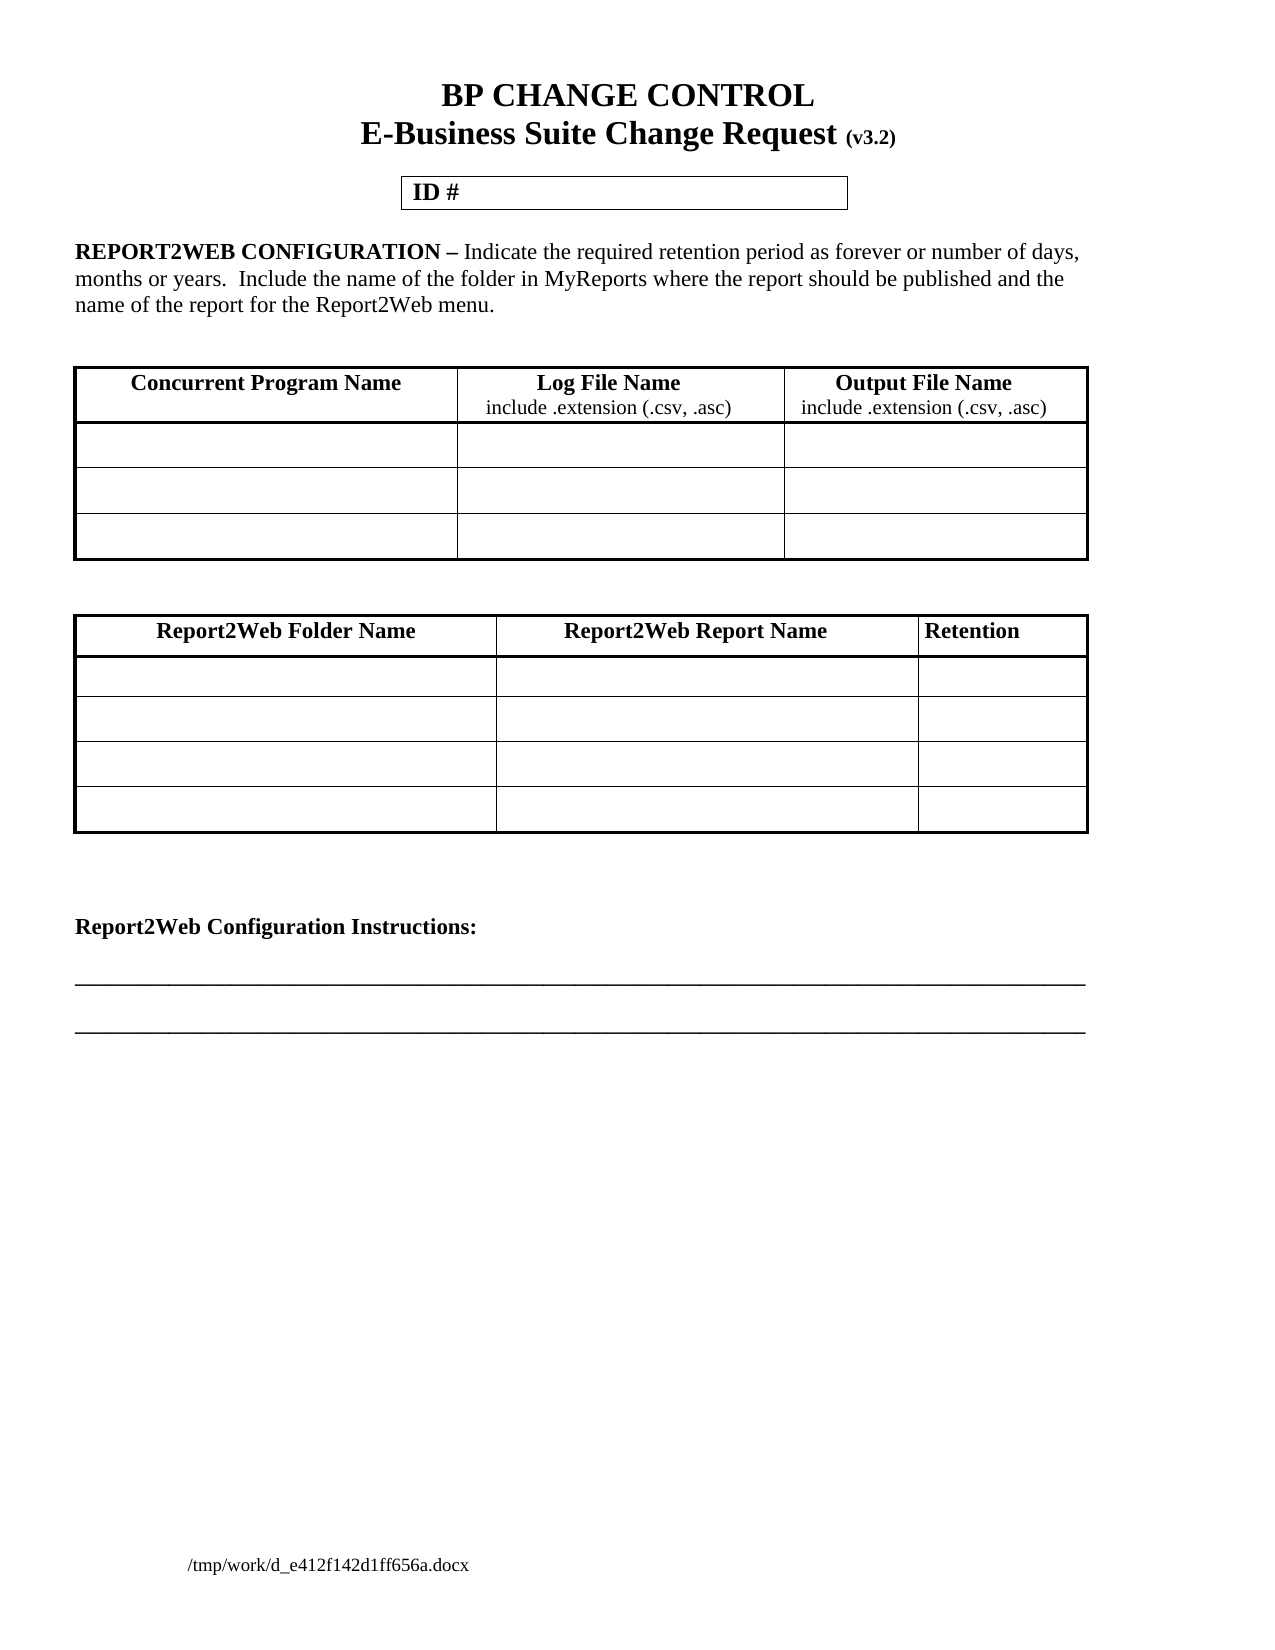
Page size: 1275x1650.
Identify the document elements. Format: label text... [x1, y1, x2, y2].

table_cell [77, 742, 496, 786]
table_header Retention [919, 617, 1086, 655]
table_cell [919, 742, 1086, 786]
table_cell [77, 697, 496, 741]
table_cell [785, 468, 1086, 512]
table_cell [785, 424, 1086, 467]
table_cell [77, 468, 457, 512]
table_header Output File Name include .extension (.csv, .asc) [785, 369, 1086, 421]
table_cell [458, 424, 784, 467]
table_cell [77, 424, 457, 467]
table_cell [497, 787, 918, 831]
text REPORT2WEB CONFIGURATION – Indicate the required retention period as forever or number of days, months or years. Include the name of the folder in MyReports where the report should be published and the name of the report for the Report2Web menu. [75, 238, 1087, 317]
text _________________________________________________________________________________________________ _________________________________________________________________________________________________ [75, 963, 1087, 1088]
table_header Report2Web Report Name [497, 617, 918, 655]
table_cell [77, 787, 496, 831]
table_cell [919, 697, 1086, 741]
table_header Report2Web Folder Name [77, 617, 496, 655]
table_cell [77, 514, 457, 558]
table_cell [919, 787, 1086, 831]
table_cell [458, 514, 784, 558]
table_cell [458, 468, 784, 512]
table_cell [497, 742, 918, 786]
text Report2Web Configuration Instructions: [75, 913, 1087, 939]
table_cell [497, 658, 918, 696]
table_header Concurrent Program Name [77, 369, 457, 421]
table_cell [919, 658, 1086, 696]
table_header Log File Name include .extension (.csv, .asc) [458, 369, 784, 421]
table_cell [785, 514, 1086, 558]
table_cell [497, 697, 918, 741]
table_cell [77, 658, 496, 696]
